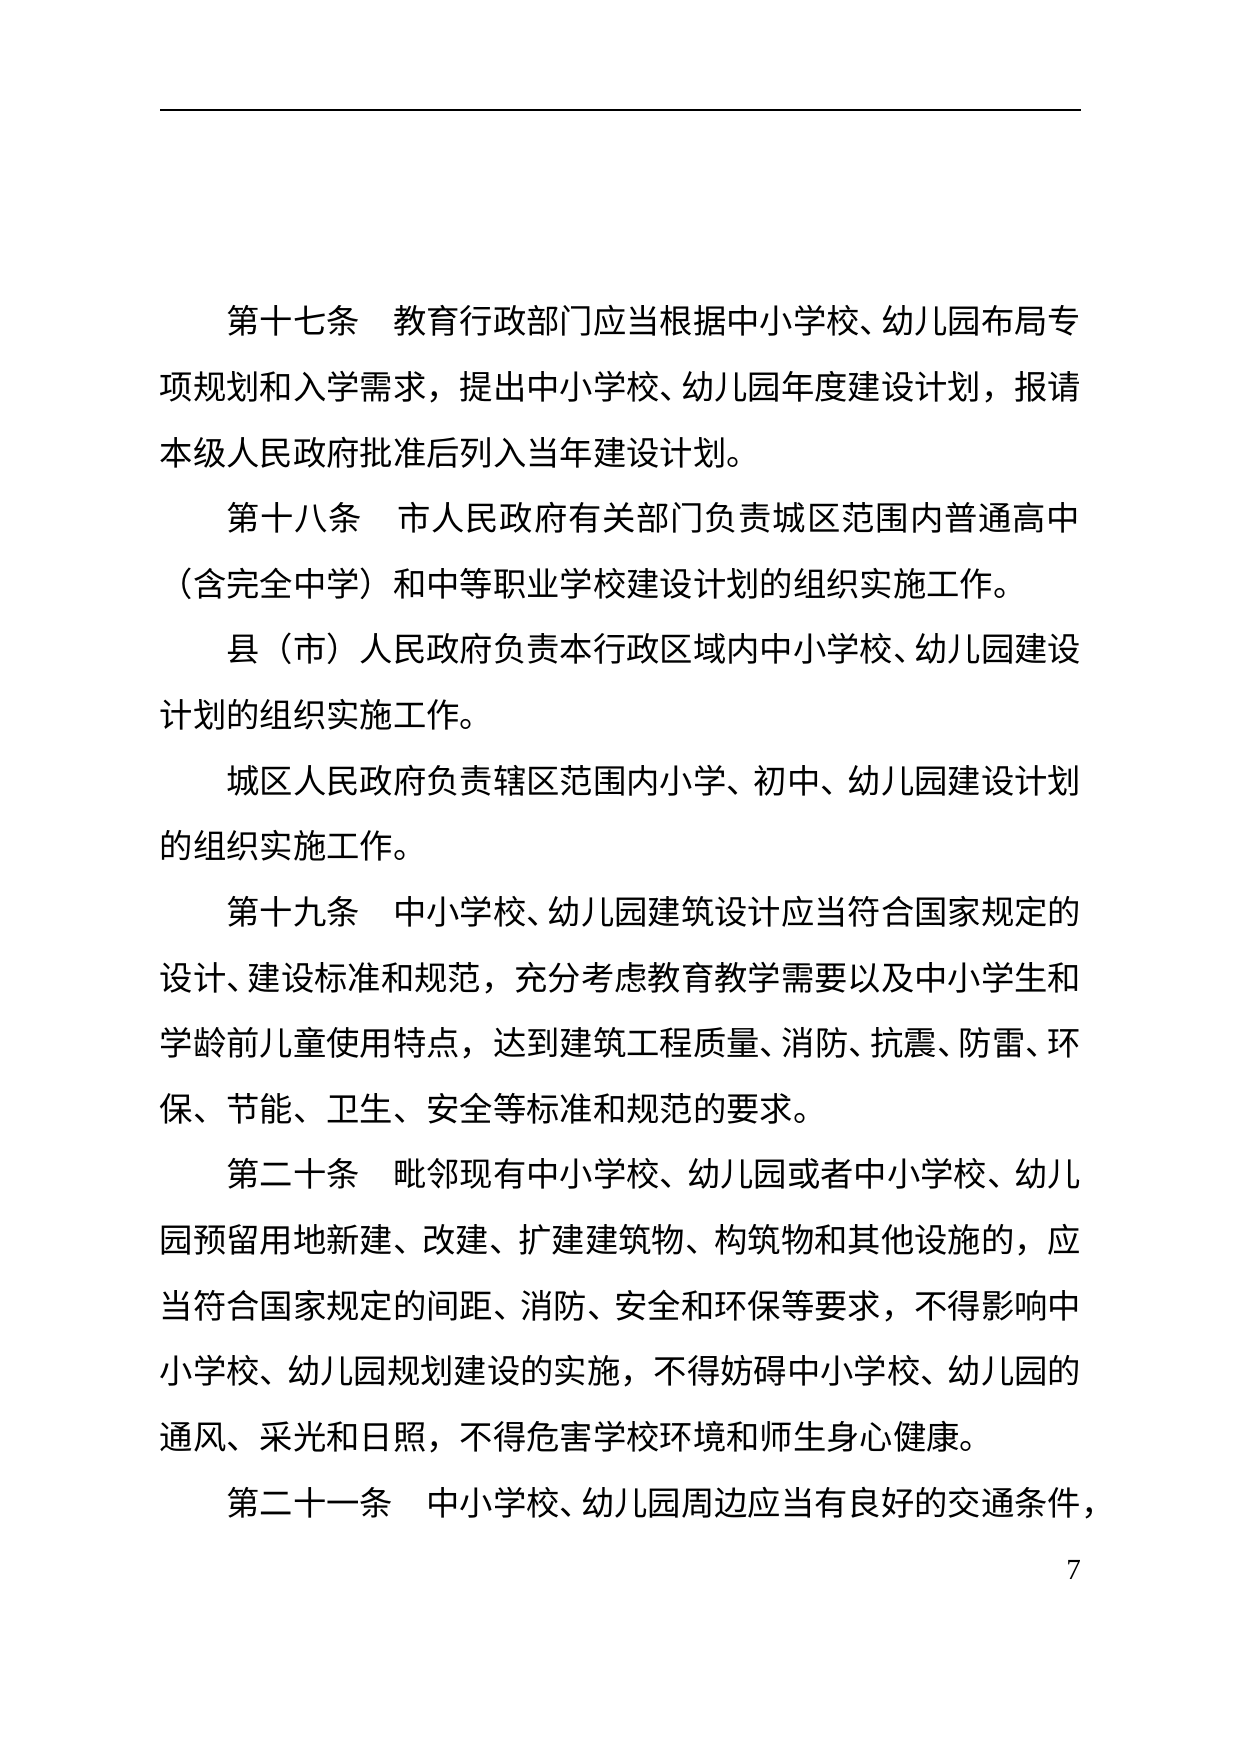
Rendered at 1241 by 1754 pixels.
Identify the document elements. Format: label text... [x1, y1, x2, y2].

text 第二十条 毗邻现有中小学校、幼儿园或者中小学校、幼儿园预留用地新建、改建、扩建建筑物、构筑物和其他设施的，应当符合国家规定的间距、消防、安全和环保等要求，不得影响中小学校、幼儿园规划建设的实施，不得妨碍中小学校、幼儿园的通风、采光和日照，不得危害学校环境和师生身心健康。 [159, 1139, 1081, 1468]
text 第十九条 中小学校、幼儿园建筑设计应当符合国家规定的设计、建设标准和规范，充分考虑教育教学需要以及中小学生和学龄前儿童使用特点，达到建筑工程质量、消防、抗震、防雷、环保、节能、卫生、安全等标准和规范的要求。 [159, 877, 1081, 1139]
text 第十七条 教育行政部门应当根据中小学校、幼儿园布局专项规划和入学需求，提出中小学校、幼儿园年度建设计划，报请本级人民政府批准后列入当年建设计划。 [159, 286, 1081, 483]
text 第十八条 市人民政府有关部门负责城区范围内普通高中（含完全中学）和中等职业学校建设计划的组织实施工作。 [159, 483, 1081, 614]
text 城区人民政府负责辖区范围内小学、初中、幼儿园建设计划的组织实施工作。 [159, 746, 1081, 877]
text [159, 1468, 1081, 1533]
text 县（市）人民政府负责本行政区域内中小学校、幼儿园建设计划的组织实施工作。 [159, 614, 1081, 746]
